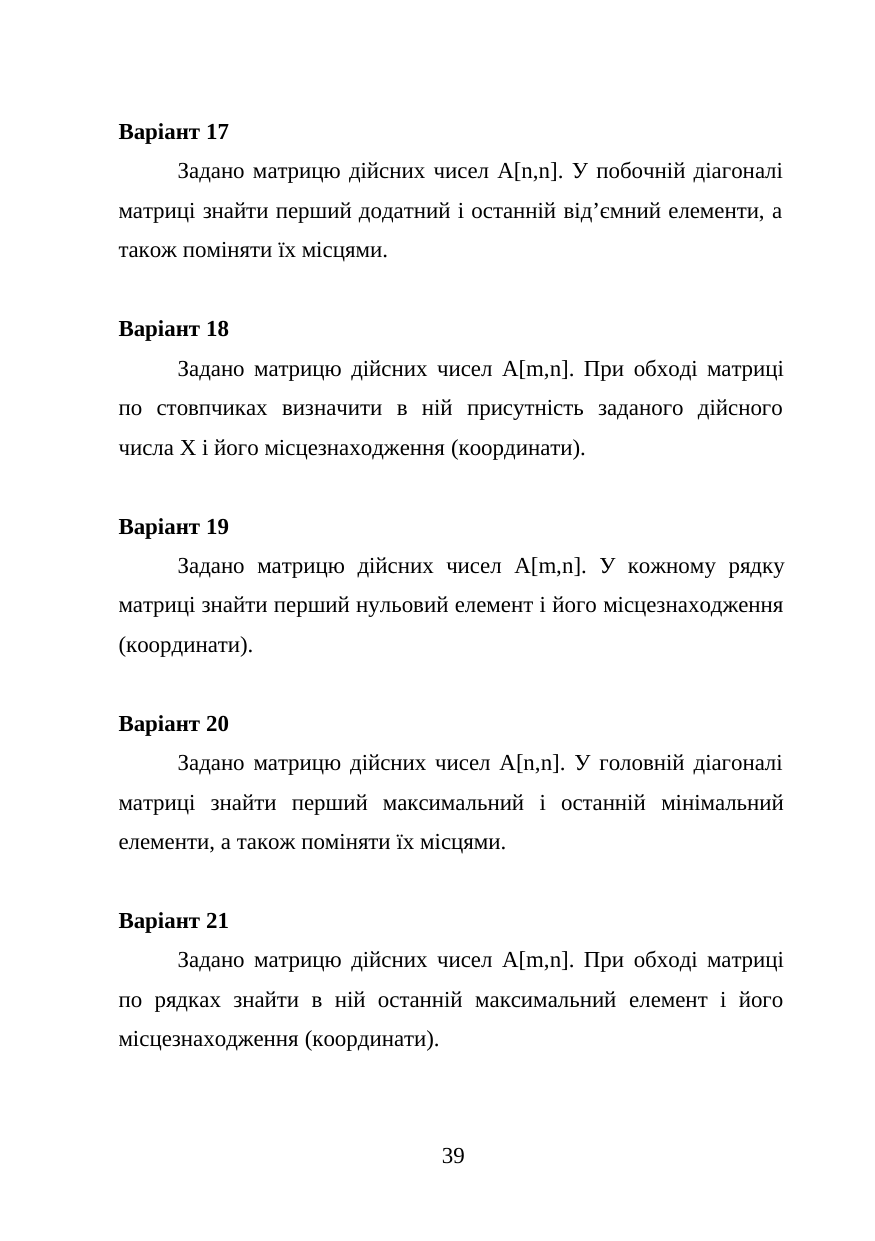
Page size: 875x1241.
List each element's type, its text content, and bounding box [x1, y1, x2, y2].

text Задано матрицю дійсних чисел A[n,n]. У побочній діагоналі матриці знайти перший додатний і останній від’ємний елементи, а також поміняти їх місцями. [118, 157, 784, 263]
text Задано матрицю дійсних чисел A[m,n]. При обході матриці по рядках знайти в ній останній максимальний елемент і його місцезнаходження (координати). [118, 947, 784, 1052]
subtitle Варіант 21 [118, 907, 797, 933]
subtitle Варіант 20 [118, 710, 797, 736]
text Задано матрицю дійсних чисел A[m,n]. У кожному рядку матриці знайти перший нульовий елемент і його місцезнаходження (координати). [118, 552, 784, 657]
text Задано матрицю дійсних чисел A[n,n]. У головній діагоналі матриці знайти перший максимальний і останній мінімальний елементи, а також поміняти їх місцями. [118, 749, 784, 855]
subtitle Варіант 19 [118, 513, 797, 539]
text Задано матрицю дійсних чисел A[m,n]. При обході матриці по стовпчиках визначити в ній присутність заданого дійсного числа X і його місцезнаходження (координати). [118, 355, 784, 460]
subtitle Варіант 18 [118, 315, 797, 342]
subtitle Варіант 17 [118, 118, 797, 144]
